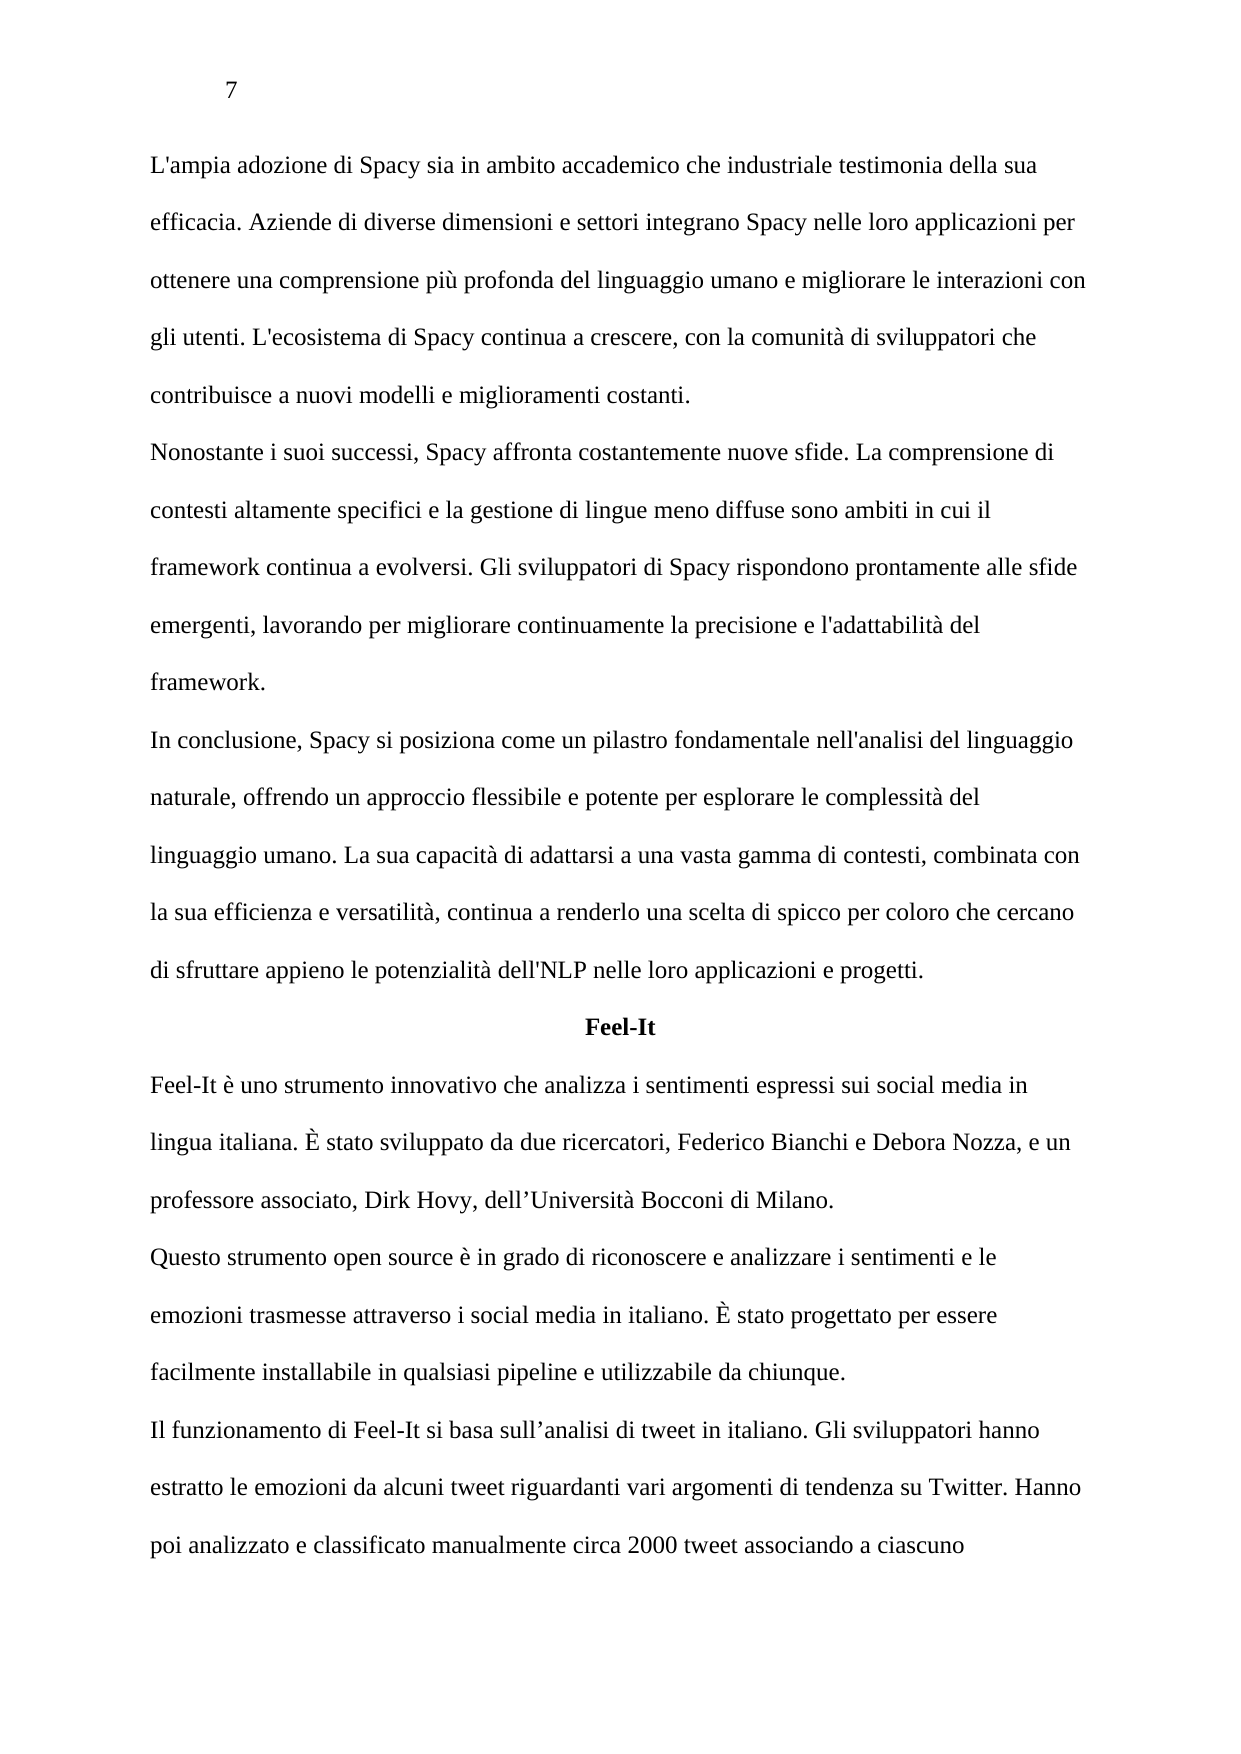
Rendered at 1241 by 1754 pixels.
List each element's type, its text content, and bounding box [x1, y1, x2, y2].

text L'ampia adozione di Spacy sia in ambito accademico che industriale testimonia della sua efficacia. Aziende di diverse dimensioni e settori integrano Spacy nelle loro applicazioni per ottenere una comprensione più profonda del linguaggio umano e migliorare le interazioni con gli utenti. L'ecosistema di Spacy continua a crescere, con la comunità di sviluppatori che contribuisce a nuovi modelli e miglioramenti costanti. [150, 150, 1090, 409]
text Nonostante i suoi successi, Spacy affronta costantemente nuove sfide. La comprensione di contesti altamente specifici e la gestione di lingue meno diffuse sono ambiti in cui il framework continua a evolversi. Gli sviluppatori di Spacy rispondono prontamente alle sfide emergenti, lavorando per migliorare continuamente la precisione e l'adattabilità del framework. [150, 437, 1090, 696]
text In conclusione, Spacy si posiziona come un pilastro fondamentale nell'analisi del linguaggio naturale, offrendo un approccio flessibile e potente per esplorare le complessità del linguaggio umano. La sua capacità di adattarsi a una vasta gamma di contesti, combinata con la sua efficienza e versatilità, continua a renderlo una scelta di spicco per coloro che cercano di sfruttare appieno le potenzialità dell'NLP nelle loro applicazioni e progetti. [150, 725, 1090, 984]
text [150, 1415, 1090, 1559]
subtitle Feel-It [150, 1012, 1090, 1041]
text Questo strumento open source è in grado di riconoscere e analizzare i sentimenti e le emozioni trasmesse attraverso i social media in italiano. È stato progettato per essere facilmente installabile in qualsiasi pipeline e utilizzabile da chiunque. [150, 1242, 1090, 1386]
text Feel-It è uno strumento innovativo che analizza i sentimenti espressi sui social media in lingua italiana. È stato sviluppato da due ricercatori, Federico Bianchi e Debora Nozza, e un professore associato, Dirk Hovy, dell’Università Bocconi di Milano. [150, 1070, 1090, 1214]
